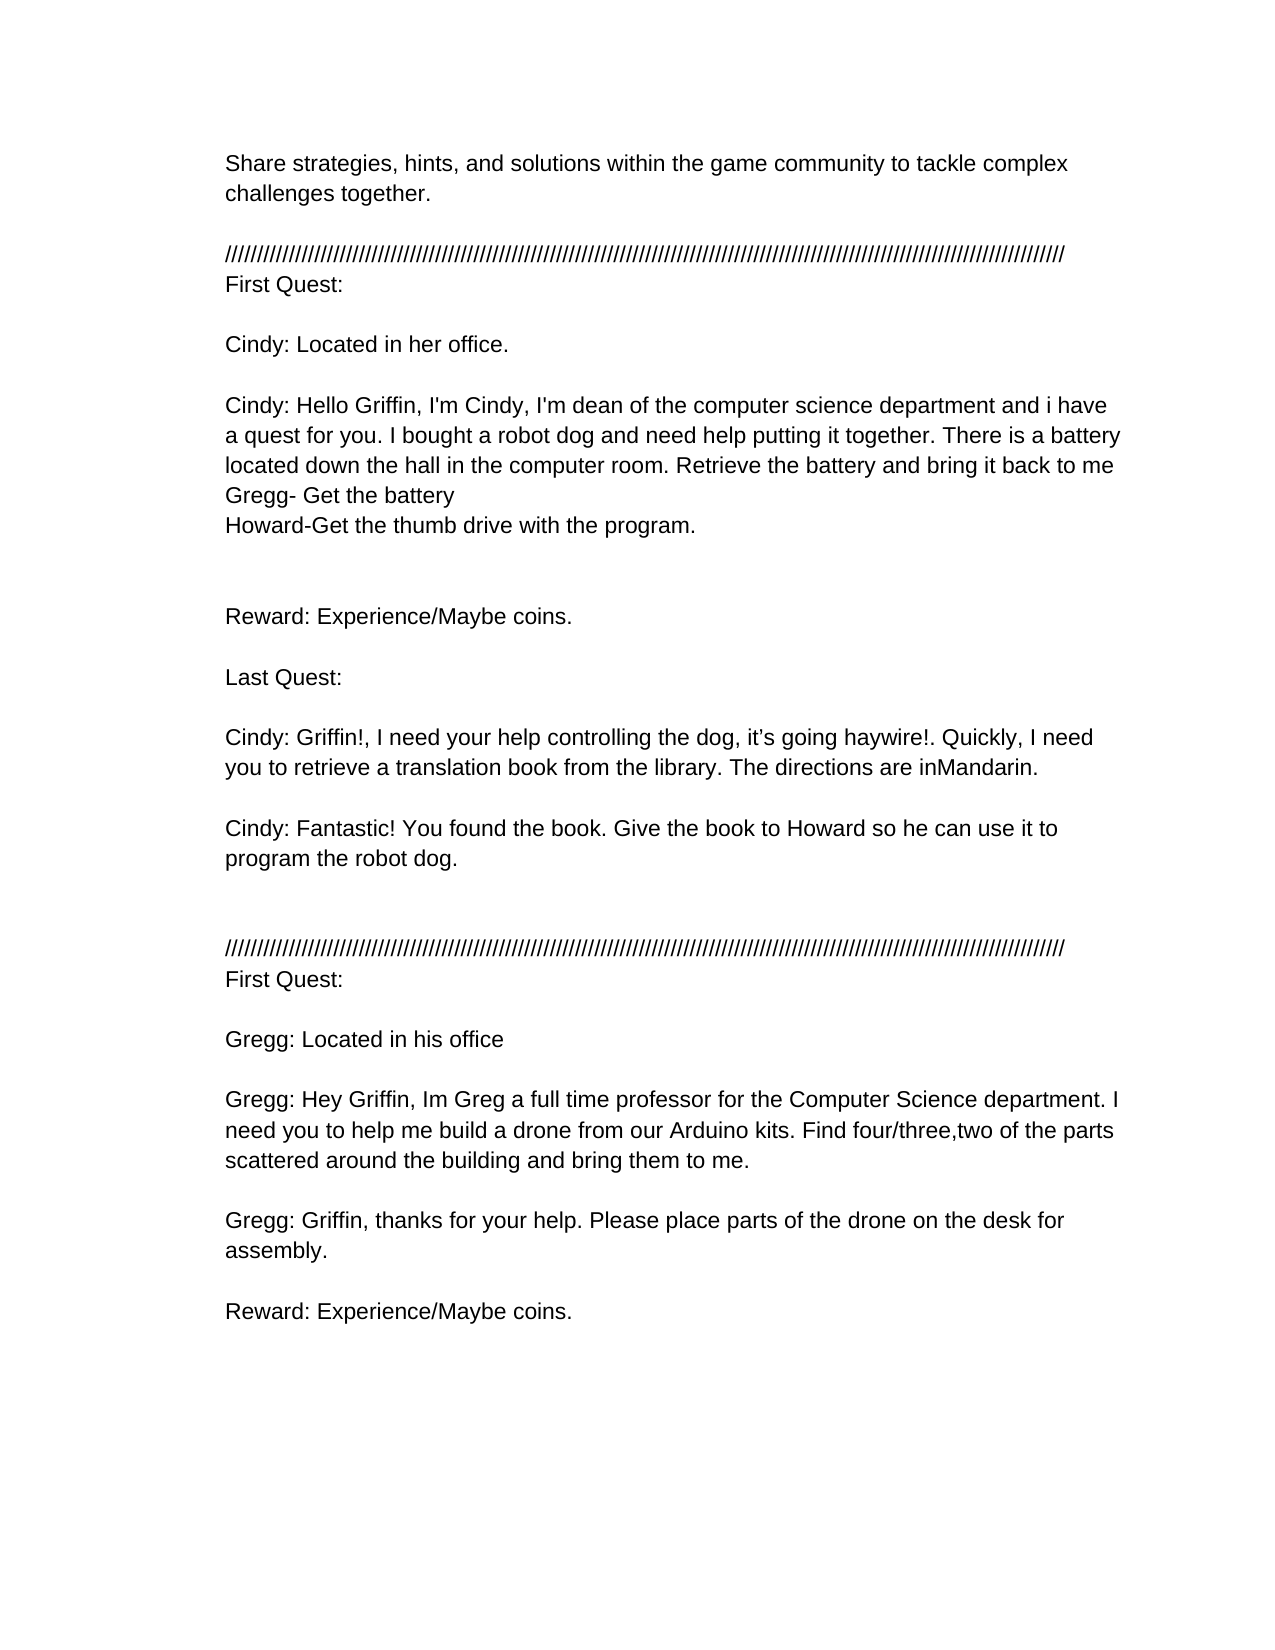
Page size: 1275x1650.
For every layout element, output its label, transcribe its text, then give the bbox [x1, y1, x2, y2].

text Cindy: Hello Griffin, I'm Cindy, I'm dean of the computer science department and i have a quest for you. I bought a robot dog and need help putting it together. There is a battery located down the hall in the computer room. Retrieve the battery and bring it back to me [225, 392, 1125, 478]
text First Quest: [225, 966, 1125, 992]
text //////////////////////////////////////////////////////////////////////////////////////////////////////////////////////////////////// [225, 241, 1125, 267]
text Cindy: Located in her office. [225, 331, 1125, 358]
text Last Quest: [225, 663, 1125, 690]
text Reward: Experience/Maybe coins. [225, 603, 1125, 629]
text Cindy: Griffin!, I need your help controlling the dog, it’s going haywire!. Quickly, I need you to retrieve a translation book from the library. The directions are inMandarin. [225, 724, 1125, 781]
text Gregg: Hey Griffin, Im Greg a full time professor for the Computer Science department. I need you to help me build a drone from our Arduino kits. Find four/three,two of the parts scattered around the building and bring them to me. [225, 1086, 1125, 1173]
text First Quest: [225, 271, 1125, 297]
text Cindy: Fantastic! You found the book. Give the book to Howard so he can use it to program the robot dog. [225, 814, 1125, 871]
text Gregg: Griffin, thanks for your help. Please place parts of the drone on the desk for assembly. [225, 1207, 1125, 1264]
text Gregg: Located in his office [225, 1026, 1125, 1052]
text //////////////////////////////////////////////////////////////////////////////////////////////////////////////////////////////////// [225, 935, 1125, 962]
text Share strategies, hints, and solutions within the game community to tackle complex challenges together. [225, 150, 1125, 207]
text Howard-Get the thumb drive with the program. [150, 512, 1125, 539]
text Reward: Experience/Maybe coins. [225, 1298, 1125, 1324]
text Gregg- Get the battery [150, 482, 1125, 509]
